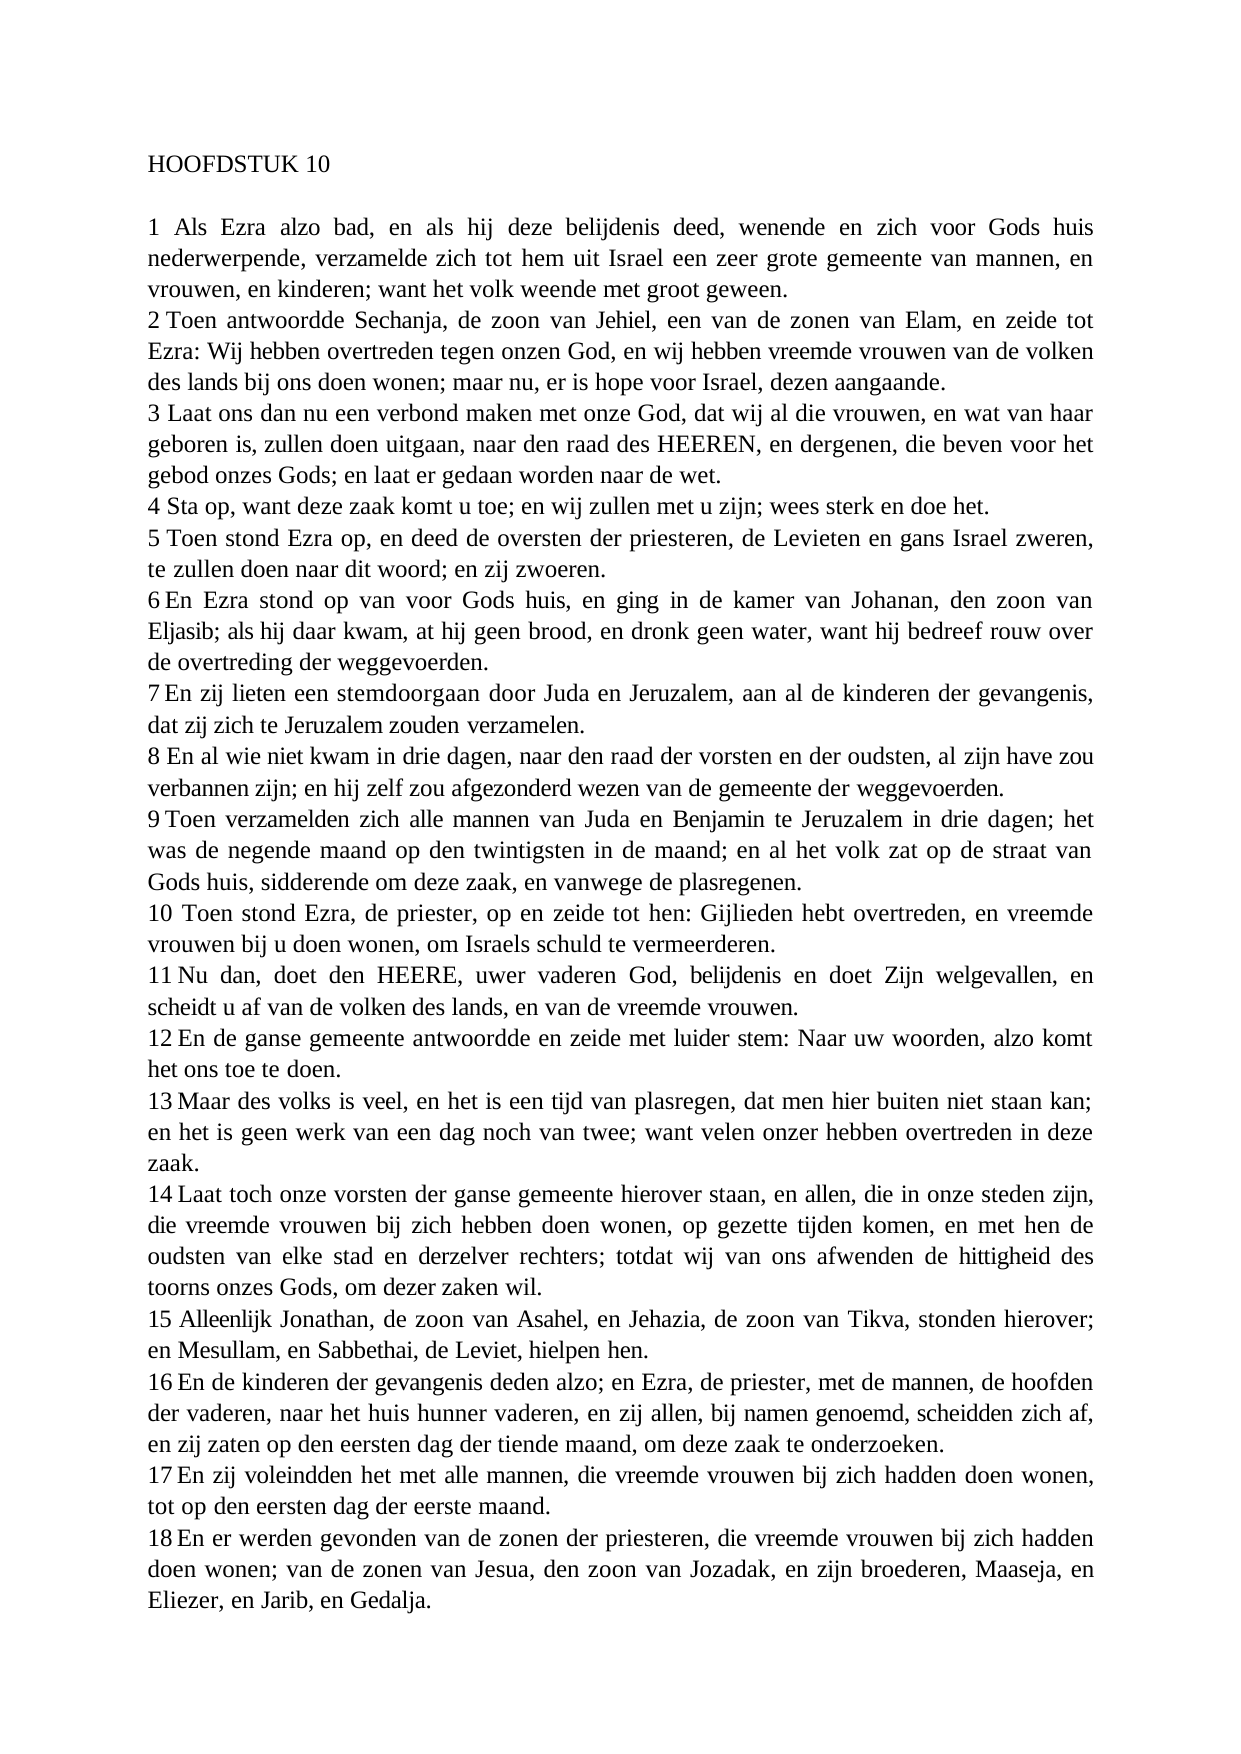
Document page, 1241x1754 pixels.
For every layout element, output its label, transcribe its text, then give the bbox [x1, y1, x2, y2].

list Maar des volks is veel, en het is een tijd van plasregen, dat men hier buiten niet staan kan; en het is geen werk van een dag noch van twee; want velen onzer hebben overtreden in deze zaak. [147, 1086, 1093, 1177]
list Toen stond Ezra, de priester, op en zeide tot hen: Gijlieden hebt overtreden, en vreemde vrouwen bij u doen wonen, om Israels schuld te vermeerderen. [147, 898, 1094, 958]
list En de ganse gemeente antwoordde en zeide met luider stem: Naar uw woorden, alzo komt het ons toe te doen. [147, 1023, 1093, 1083]
list Als Ezra alzo bad, en als hij deze belijdenis deed, wenende en zich voor Gods huis nederwerpende, verzamelde zich tot hem uit Israel een zeer grote gemeente van mannen, en vrouwen, en kinderen; want het volk weende met groot geween. [147, 212, 1094, 303]
list Sta op, want deze zaak komt u toe; en wij zullen met u zijn; wees sterk en doe het. [147, 491, 1105, 520]
list Alleenlijk Jonathan, de zoon van Asahel, en Jehazia, de zoon van Tikva, stonden hierover; en Mesullam, en Sabbethai, de Leviet, hielpen hen. [147, 1304, 1094, 1364]
list En de kinderen der gevangenis deden alzo; en Ezra, de priester, met de mannen, de hoofden der vaderen, naar het huis hunner vaderen, en zij allen, bij namen genoemd, scheidden zich af, en zij zaten op den eersten dag der tiende maand, om deze zaak te onderzoeken. [147, 1367, 1094, 1457]
list En Ezra stond op van voor Gods huis, en ging in de kamer van Johanan, den zoon van Eljasib; als hij daar kwam, at hij geen brood, en dronk geen water, want hij bedreef rouw over de overtreding der weggevoerden. [147, 585, 1093, 676]
text HOOFDSTUK 10 [147, 149, 1105, 178]
list En zij voleindden het met alle mannen, die vreemde vrouwen bij zich hadden doen wonen, tot op den eersten dag der eerste maand. [147, 1460, 1094, 1520]
list En er werden gevonden van de zonen der priesteren, die vreemde vrouwen bij zich hadden doen wonen; van de zonen van Jesua, den zoon van Jozadak, en zijn broederen, Maaseja, en Eliezer, en Jarib, en Gedalja. [147, 1523, 1094, 1614]
list En zij lieten een stemdoorgaan door Juda en Jeruzalem, aan al de kinderen der gevangenis, dat zij zich te Jeruzalem zouden verzamelen. [147, 678, 1094, 739]
list Nu dan, doet den HEERE, uwer vaderen God, belijdenis en doet Zijn welgevallen, en scheidt u af van de volken des lands, en van de vreemde vrouwen. [147, 961, 1094, 1020]
list Toen stond Ezra op, en deed de oversten der priesteren, de Levieten en gans Israel zweren, te zullen doen naar dit woord; en zij zwoeren. [147, 523, 1094, 582]
list Laat ons dan nu een verbond maken met onze God, dat wij al die vrouwen, en wat van haar geboren is, zullen doen uitgaan, naar den raad des HEEREN, en dergenen, die beven voor het gebod onzes Gods; en laat er gedaan worden naar de wet. [147, 398, 1094, 489]
list Toen verzamelden zich alle mannen van Juda en Benjamin te Jeruzalem in drie dagen; het was de negende maand op den twintigsten in de maand; en al het volk zat op de straat van Gods huis, sidderende om deze zaak, en vanwege de plasregenen. [147, 804, 1094, 895]
list Laat toch onze vorsten der ganse gemeente hierover staan, en allen, die in onze steden zijn, die vreemde vrouwen bij zich hebben doen wonen, op gezette tijden komen, en met hen de oudsten van elke stad en derzelver rechters; totdat wij van ons afwenden de hittigheid des toorns onzes Gods, om dezer zaken wil. [147, 1179, 1094, 1301]
list Toen antwoordde Sechanja, de zoon van Jehiel, een van de zonen van Elam, en zeide tot Ezra: Wij hebben overtreden tegen onzen God, en wij hebben vreemde vrouwen van de volken des lands bij ons doen wonen; maar nu, er is hope voor Israel, dezen aangaande. [147, 305, 1094, 396]
list En al wie niet kwam in drie dagen, naar den raad der vorsten en der oudsten, al zijn have zou verbannen zijn; en hij zelf zou afgezonderd wezen van de gemeente der weggevoerden. [147, 741, 1094, 802]
